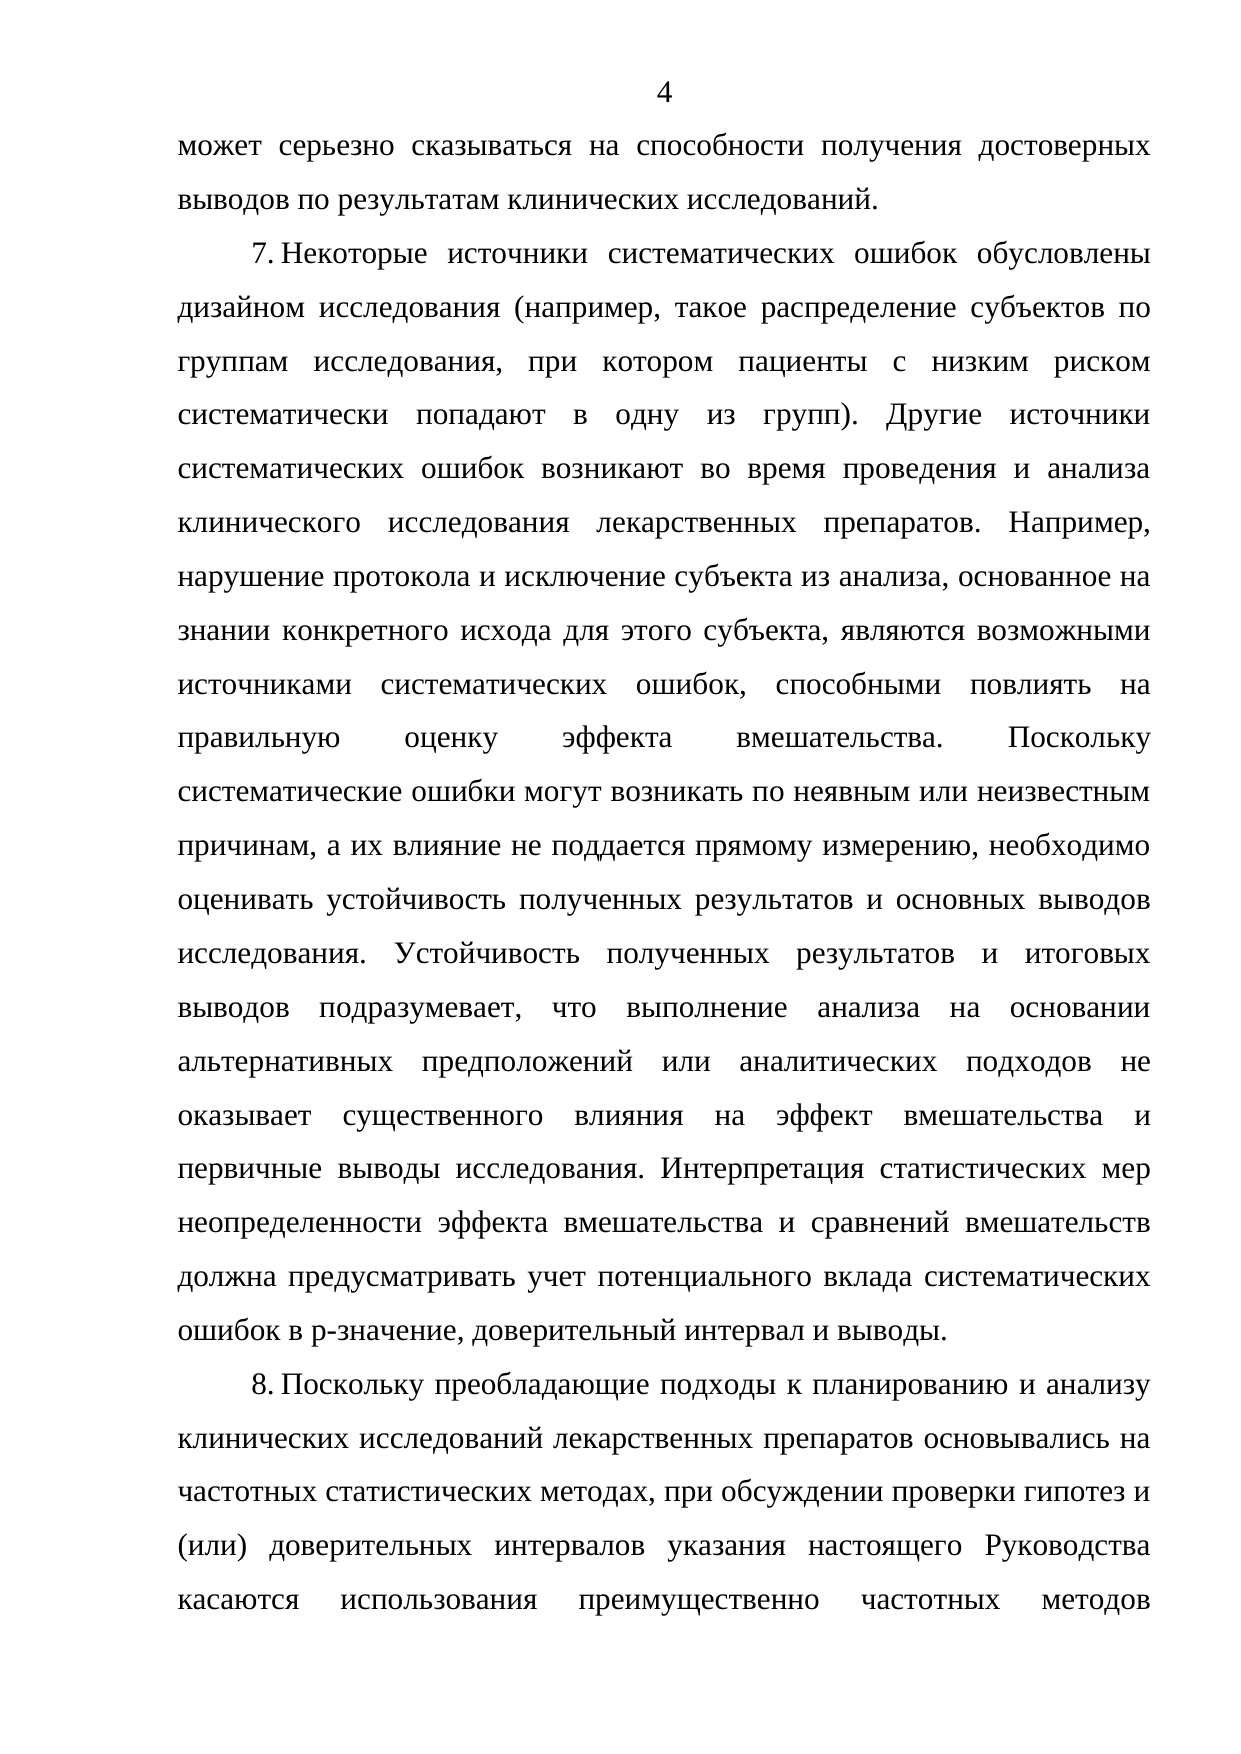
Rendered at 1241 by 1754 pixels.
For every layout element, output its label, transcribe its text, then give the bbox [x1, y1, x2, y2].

list Некоторые источники систематических ошибок обусловлены дизайном исследования (например, такое распределение субъектов по группам исследования, при котором пациенты с низким риском систематически попадают в одну из групп). Другие источники систематических ошибок возникают во время проведения и анализа клинического исследования лекарственных препаратов. Например, нарушение протокола и исключение субъекта из анализа, основанное на знании конкретного исхода для этого субъекта, являются возможными источниками систематических ошибок, способными повлиять на правильную оценку эффекта вмешательства. Поскольку систематические ошибки могут возникать по неявным или неизвестным причинам, а их влияние не поддается прямому измерению, необходимо оценивать устойчивость полученных результатов и основных выводов исследования. Устойчивость полученных результатов и итоговых выводов подразумевает, что выполнение анализа на основании альтернативных предположений или аналитических подходов не оказывает существенного влияния на эффект вмешательства и первичные выводы исследования. Интерпретация статистических мер неопределенности эффекта вмешательства и сравнений вмешательств должна предусматривать учет потенциального вклада систематических ошибок в p-значение, доверительный интервал и выводы. [177, 234, 1152, 1347]
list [177, 1365, 1152, 1616]
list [177, 126, 1152, 216]
